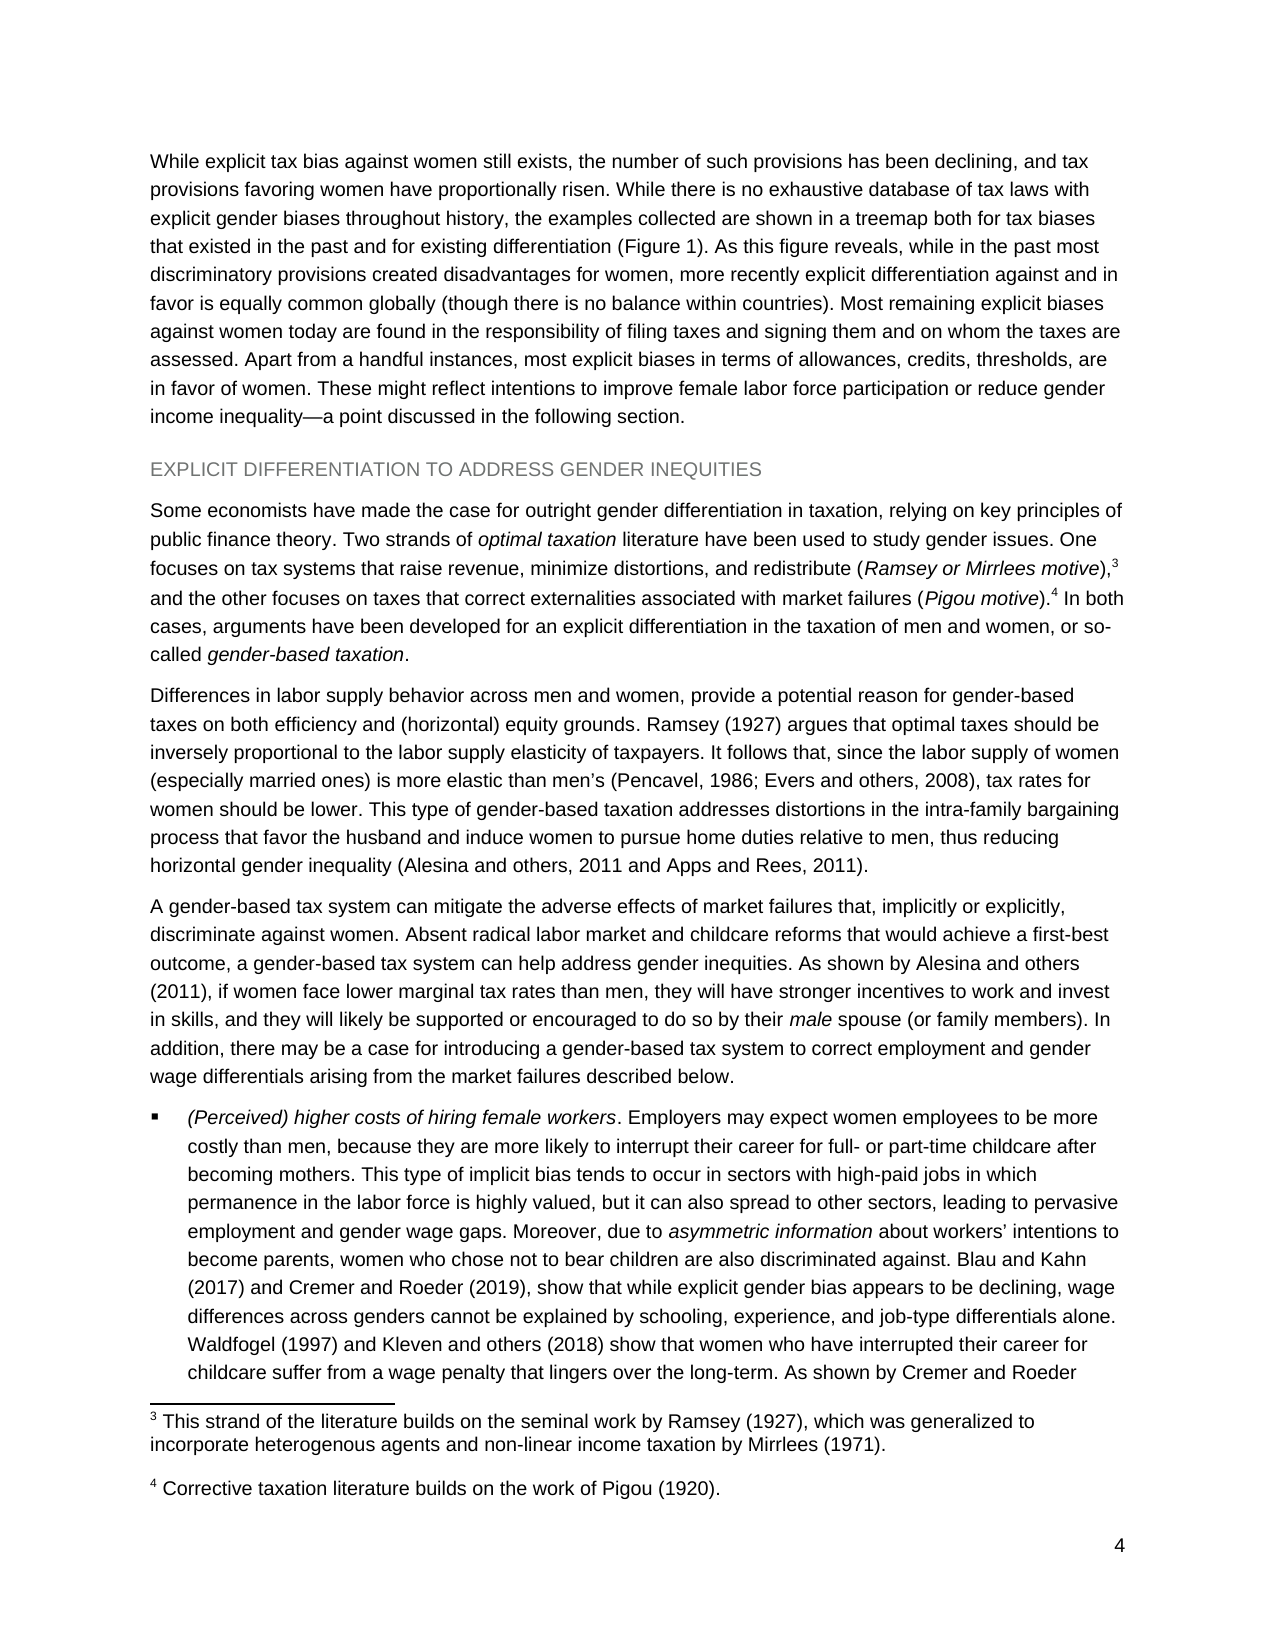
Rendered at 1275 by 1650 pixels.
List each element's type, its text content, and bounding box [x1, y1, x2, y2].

text A gender-based tax system can mitigate the adverse effects of market failures that, implicitly or explicitly, discriminate against women. Absent radical labor market and childcare reforms that would achieve a first-best outcome, a gender-based tax system can help address gender inequities. As shown by Alesina and others (2011), if women face lower marginal tax rates than men, they will have stronger incentives to work and invest in skills, and they will likely be supported or encouraged to do so by their male spouse (or family members). In addition, there may be a case for introducing a gender-based tax system to correct employment and gender wage differentials arising from the market failures described below. [150, 895, 1125, 1088]
subtitle Explicit Differentiation to Address Gender Inequities [150, 458, 1125, 481]
text Some economists have made the case for outright gender differentiation in taxation, relying on key principles of public finance theory. Two strands of optimal taxation literature have been used to study gender issues. One focuses on tax systems that raise revenue, minimize distortions, and redistribute (Ramsey or Mirrlees motive), and the other focuses on taxes that correct externalities associated with market failures (Pigou motive). In both cases, arguments have been developed for an explicit differentiation in the taxation of men and women, or so-called gender-based taxation. [150, 499, 1125, 666]
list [150, 1106, 1125, 1384]
text Differences in labor supply behavior across men and women, provide a potential reason for gender-based taxes on both efficiency and (horizontal) equity grounds. Ramsey (1927) argues that optimal taxes should be inversely proportional to the labor supply elasticity of taxpayers. It follows that, since the labor supply of women (especially married ones) is more elastic than men’s (Pencavel, 1986; Evers and others, 2008), tax rates for women should be lower. This type of gender-based taxation addresses distortions in the intra-family bargaining process that favor the husband and induce women to pursue home duties relative to men, thus reducing horizontal gender inequality (Alesina and others, 2011 and Apps and Rees, 2011). [150, 684, 1125, 877]
